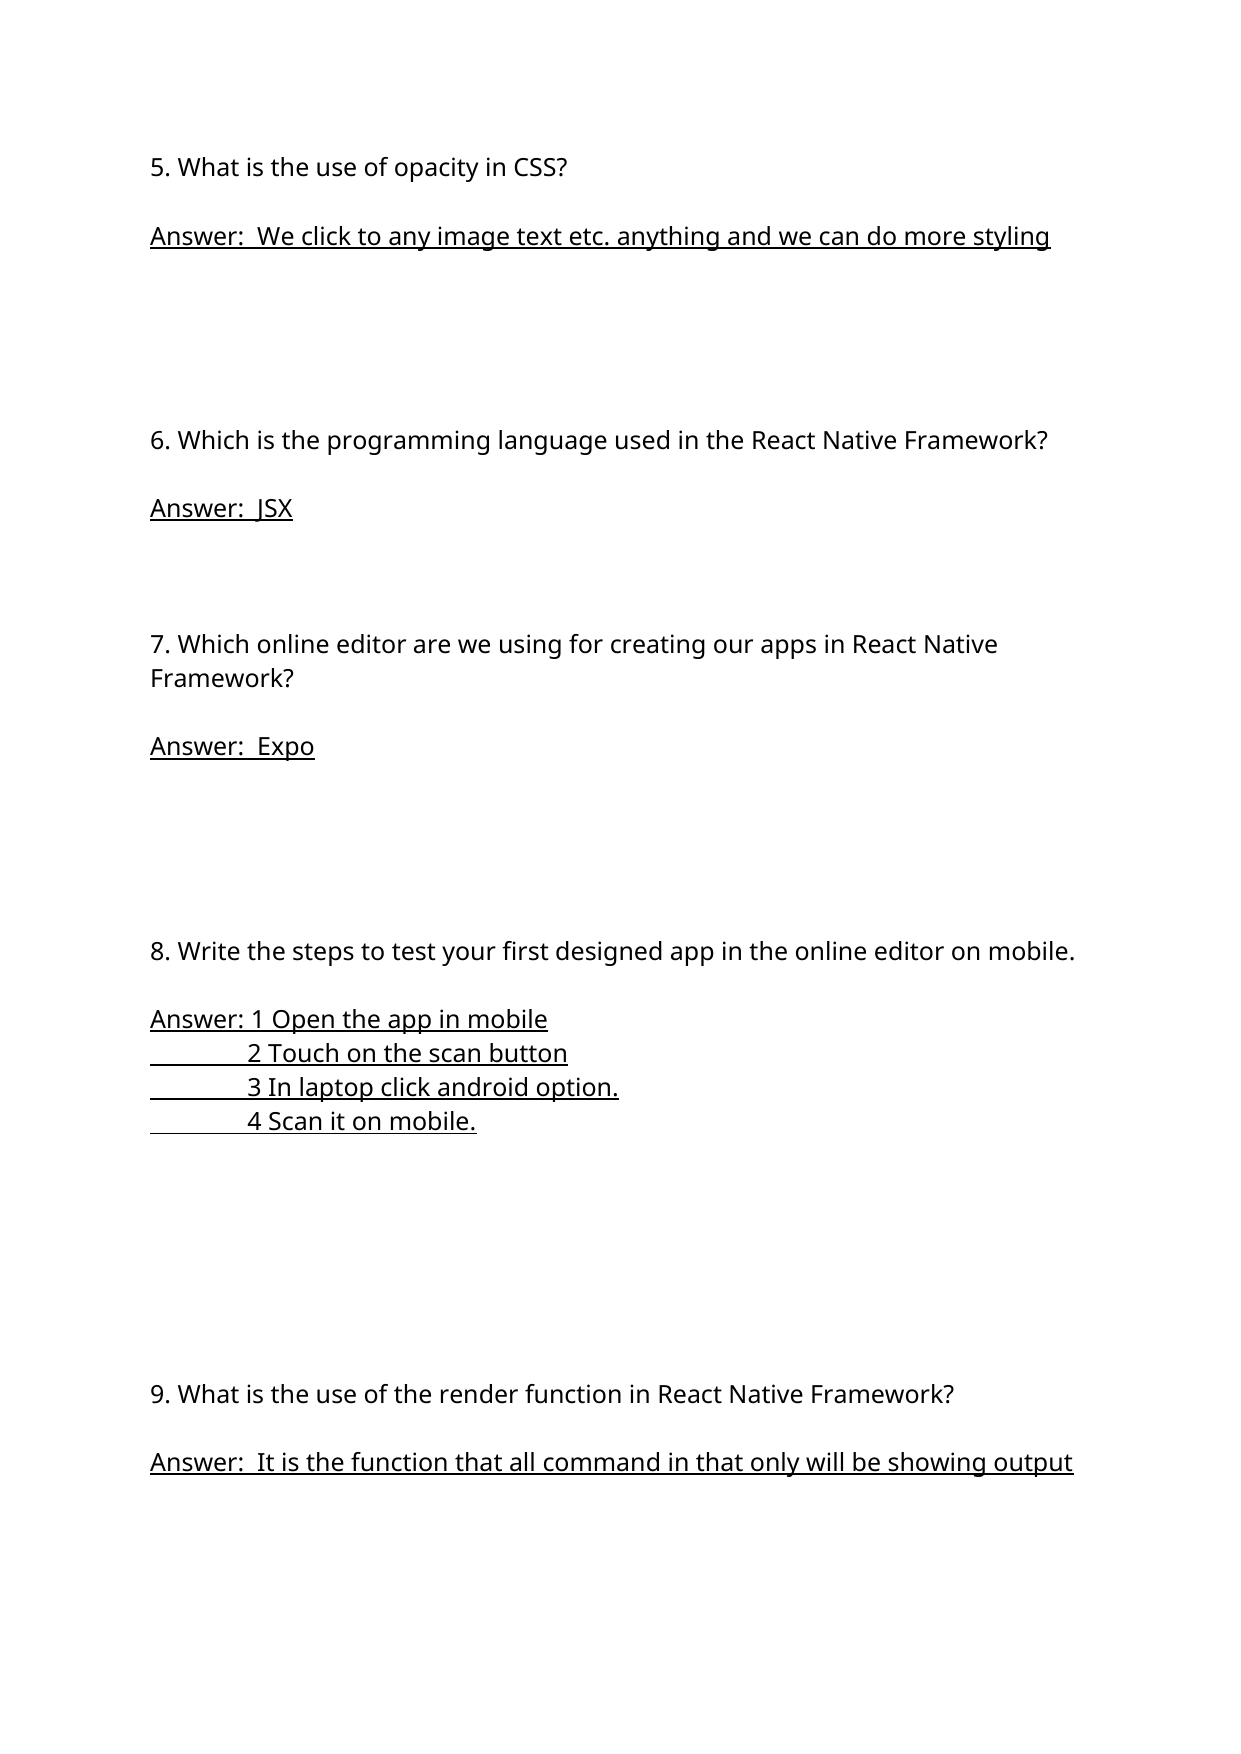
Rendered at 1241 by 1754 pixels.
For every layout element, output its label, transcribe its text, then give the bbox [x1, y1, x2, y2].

text 6. Which is the programming language used in the React Native Framework? [150, 422, 1090, 457]
text Answer: We click to any image text etc. anything and we can do more styling [150, 218, 1090, 252]
text 3 In laptop click android option. [150, 1070, 1090, 1104]
text Answer: 1 Open the app in mobile [150, 1002, 1090, 1036]
text 7. Which online editor are we using for creating our apps in React Native Framework? [150, 627, 1090, 695]
text Answer: Expo [150, 729, 1090, 763]
text 4 Scan it on mobile. [150, 1104, 1090, 1138]
text 9. What is the use of the render function in React Native Framework? [150, 1376, 1090, 1410]
text 8. Write the steps to test your first designed app in the online editor on mobile. [150, 933, 1090, 967]
text Answer: It is the function that all command in that only will be showing output [150, 1444, 1090, 1478]
text 2 Touch on the scan button [150, 1036, 1090, 1070]
text Answer: JSX [150, 491, 1090, 525]
text 5. What is the use of opacity in CSS? [150, 150, 1090, 184]
